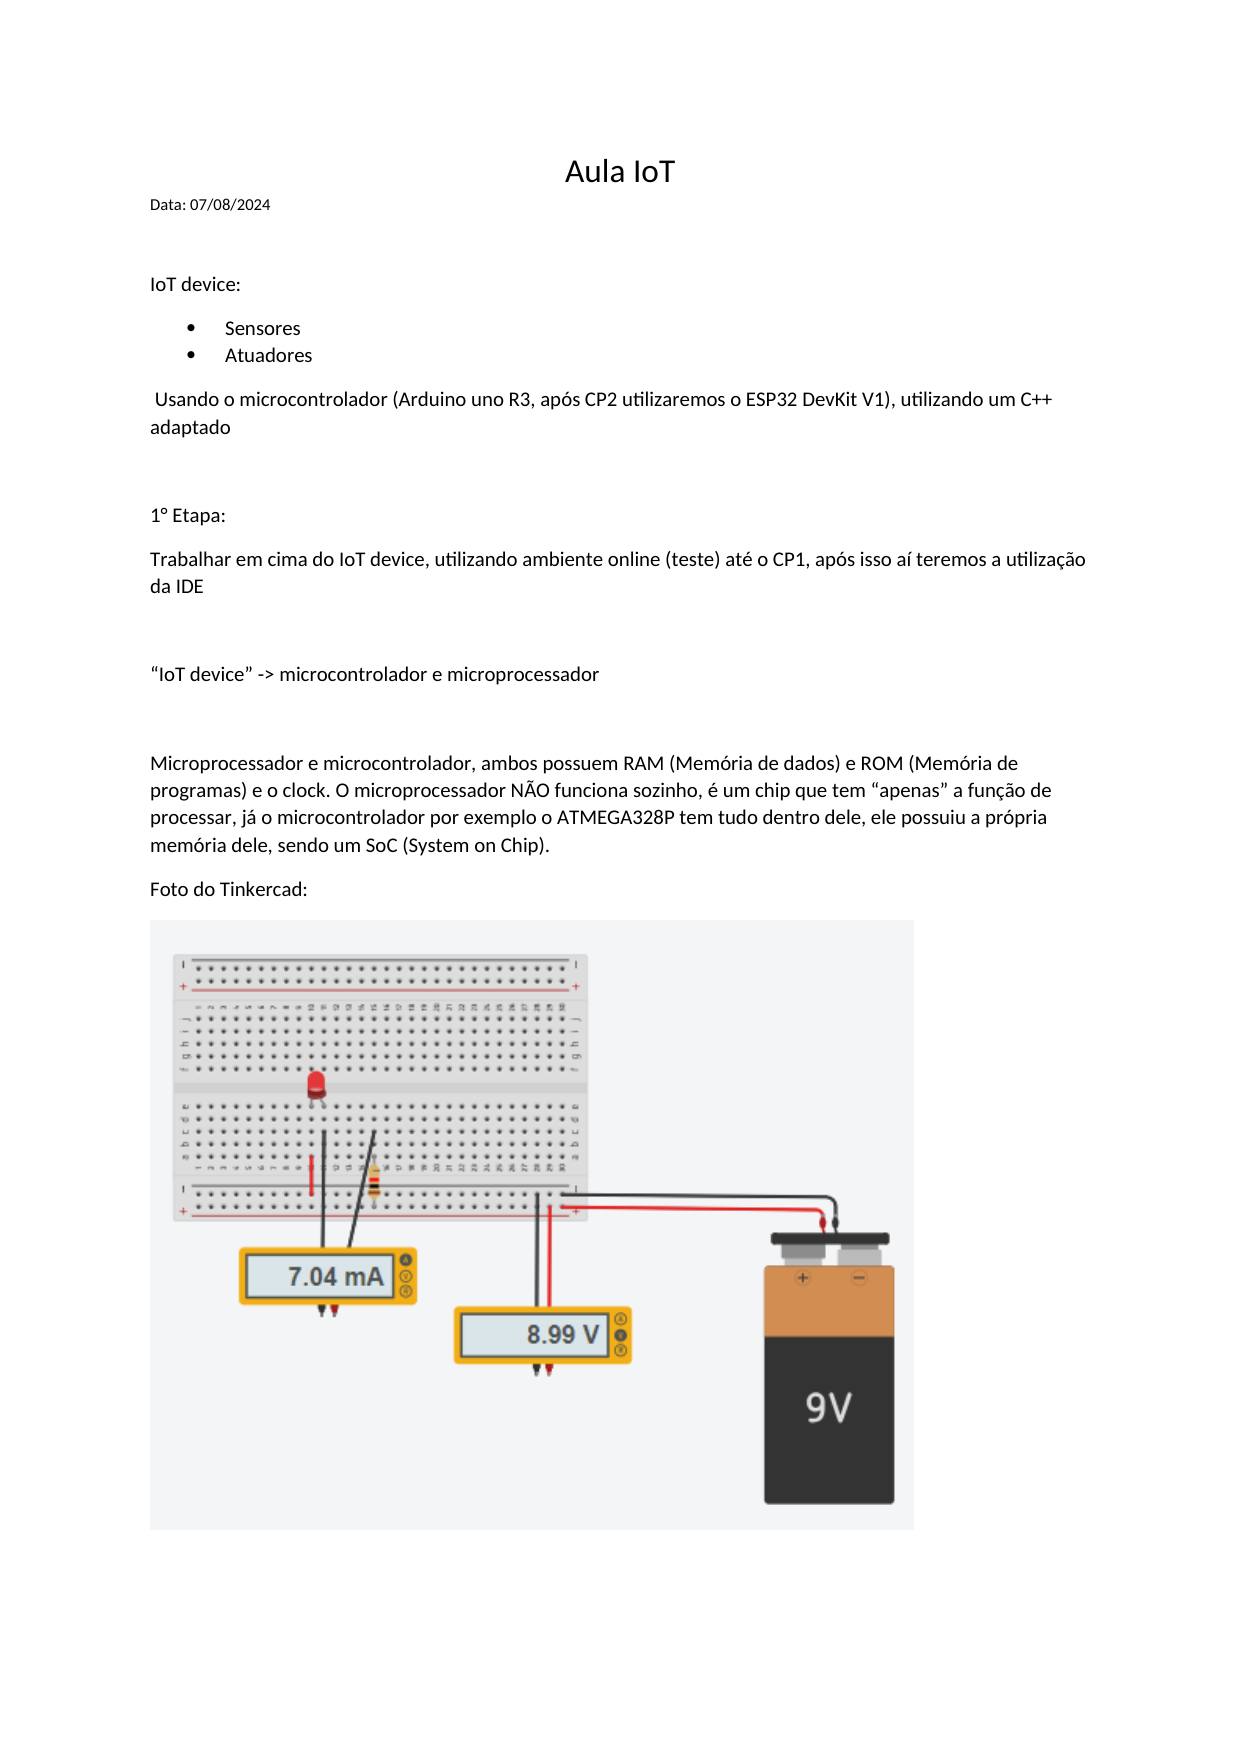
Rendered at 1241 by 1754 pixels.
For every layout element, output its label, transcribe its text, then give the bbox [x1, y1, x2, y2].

text Microprocessador e microcontrolador, ambos possuem RAM (Memória de dados) e ROM (Memória de programas) e o clock. O microprocessador NÃO funciona sozinho, é um chip que tem “apenas” a função de processar, já o microcontrolador por exemplo o ATMEGA328P tem tudo dentro dele, ele possuiu a própria memória dele, sendo um SoC (System on Chip). [150, 750, 1090, 857]
text Foto do Tinkercad: [150, 876, 1090, 901]
list Sensores [187, 315, 1090, 341]
text Usando o microcontrolador (Arduino uno R3, após CP2 utilizaremos o ESP32 DevKit V1), utilizando um C++ adaptado [150, 387, 1090, 439]
picture [150, 920, 914, 1530]
text 1° Etapa: [150, 502, 1090, 527]
text Aula IoT [150, 150, 1090, 191]
text “IoT device” -> microcontrolador e microprocessador [150, 662, 1090, 687]
list Atuadores [187, 342, 1090, 368]
text IoT device: [150, 271, 1090, 296]
text Data: 07/08/2024 [150, 194, 1090, 214]
text Trabalhar em cima do IoT device, utilizando ambiente online (teste) até o CP1, após isso aí teremos a utilização da IDE [150, 546, 1090, 599]
